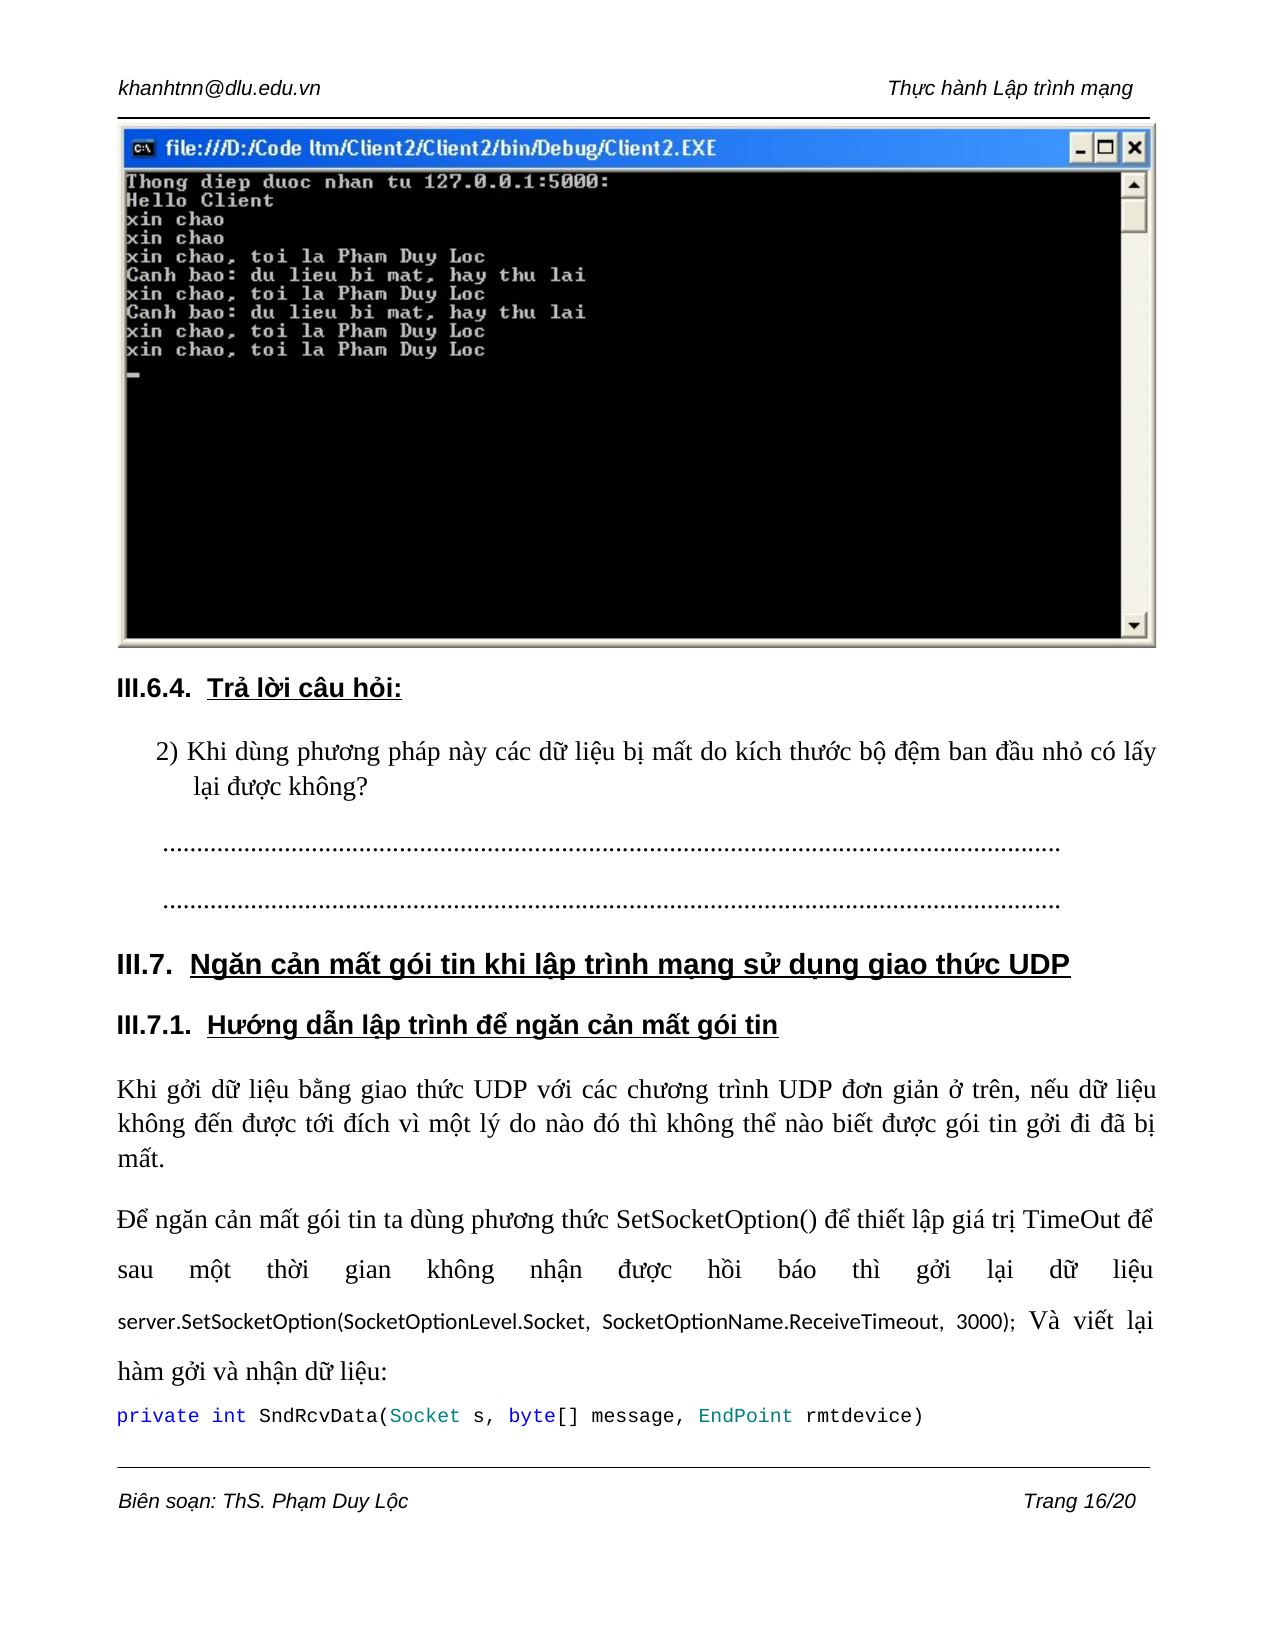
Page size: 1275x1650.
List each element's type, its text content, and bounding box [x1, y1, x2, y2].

subtitle III.7. Ngăn cản mất gói tin khi lập trình mạng sử dụng giao thức UDP [116, 947, 1164, 980]
subtitle III.7.1. Hướng dẫn lập trình để ngăn cản mất gói tin [116, 1009, 1170, 1041]
picture [118, 123, 1157, 648]
text Khi gởi dữ liệu bằng giao thức UDP với các chương trình UDP đơn giản ở trên, nếu dữ liệu không đến được tới đích vì một lý do nào đó thì không thể nào biết được gói tin gởi đi đã bị mất. [116, 1073, 1158, 1173]
text 2) Khi dùng phương pháp này các dữ liệu bị mất do kích thước bộ đệm ban đầu nhỏ có lấy lại được không? [156, 735, 1158, 801]
text Để ngăn cản mất gói tin ta dùng phương thức SetSocketOption() để thiết lập giá trị TimeOut để sau một thời gian không nhận được hồi báo thì gởi lại dữ liệu server.SetSocketOption(SocketOptionLevel.Socket, SocketOptionName.ReceiveTimeout, 3000); Và viết lại hàm gởi và nhận dữ liệu: [116, 1203, 1154, 1386]
subtitle III.6.4. Trả lời câu hỏi: [116, 672, 1170, 703]
text ..................................................................................................................................... [156, 826, 1158, 857]
text private int SndRcvData(Socket s, byte[] message, EndPoint rmtdevice) [116, 1406, 1057, 1428]
text ..................................................................................................................................... [156, 883, 1158, 914]
